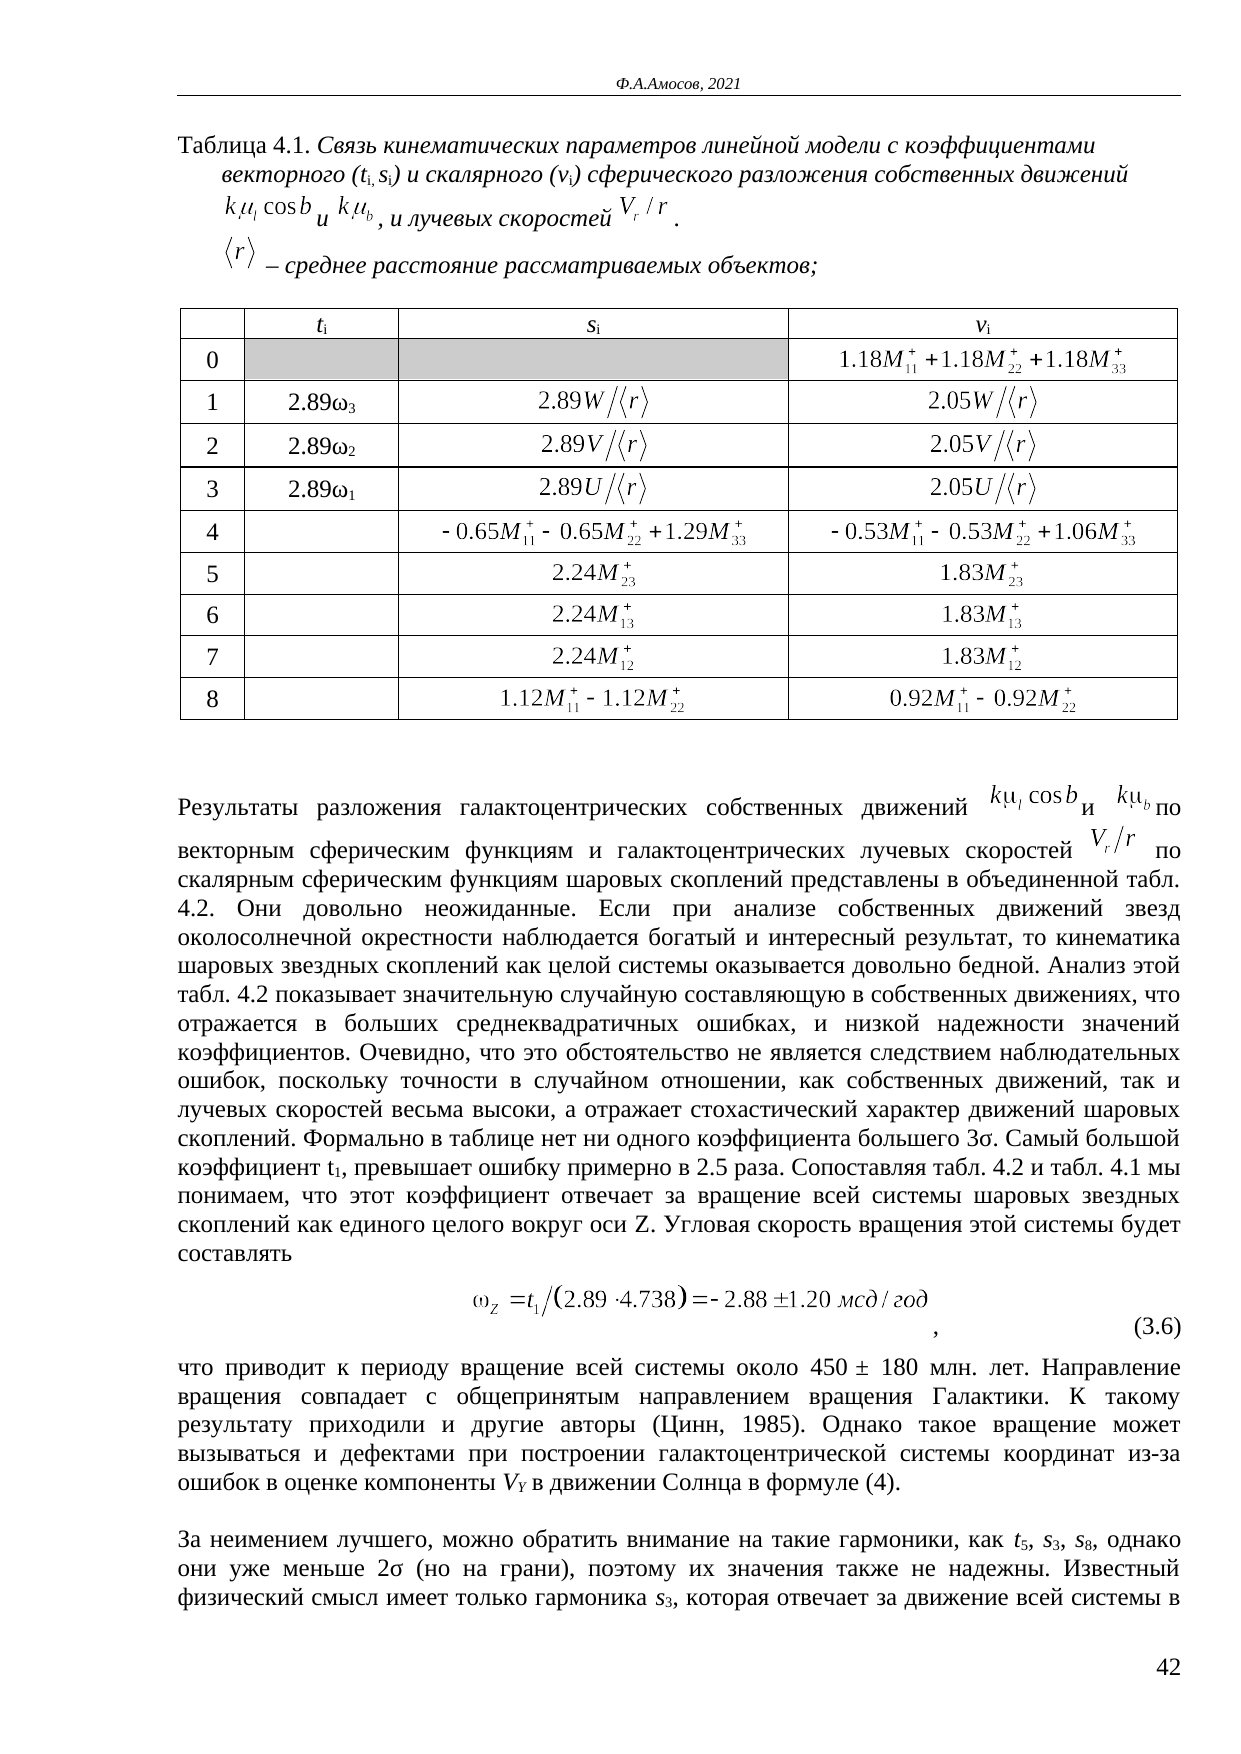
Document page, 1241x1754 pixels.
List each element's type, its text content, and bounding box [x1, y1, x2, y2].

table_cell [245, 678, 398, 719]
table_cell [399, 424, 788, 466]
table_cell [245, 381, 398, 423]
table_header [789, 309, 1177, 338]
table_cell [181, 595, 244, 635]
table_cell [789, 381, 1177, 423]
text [177, 1524, 1181, 1611]
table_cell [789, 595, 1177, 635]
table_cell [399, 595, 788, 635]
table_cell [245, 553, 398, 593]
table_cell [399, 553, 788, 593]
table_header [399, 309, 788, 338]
text Результаты разложения галактоцентрических собственных движений и по векторным сферическим функциям и галактоцентрических лучевых скоростей по скалярным сферическим функциям шаровых скоплений представлены в объединенной табл. 4.2. Они довольно неожиданные. Если при анализе собственных движений звезд околосолнечной окрестности наблюдается богатый и интересный результат, то кинематика шаровых звездных скоплений как целой системы оказывается довольно бедной. Анализ этой табл. 4.2 показывает значительную случайную составляющую в собственных движениях, что отражается в больших среднеквадратичных ошибках, и низкой надежности значений коэффициентов. Очевидно, что это обстоятельство не является следствием наблюдательных ошибок, поскольку точности в случайном отношении, как собственных движений, так и лучевых скоростей весьма высоки, а отражает стохастический характер движений шаровых скоплений. Формально в таблице нет ни одного коэффициента большего 3σ. Самый большой коэффициент t1, превышает ошибку примерно в 2.5 раза. Сопоставляя табл. 4.2 и табл. 4.1 мы понимаем, что этот коэффициент отвечает за вращение всей системы шаровых звездных скоплений как единого целого вокруг оси Z. Угловая скорость вращения этой системы будет составлять [177, 777, 1181, 1267]
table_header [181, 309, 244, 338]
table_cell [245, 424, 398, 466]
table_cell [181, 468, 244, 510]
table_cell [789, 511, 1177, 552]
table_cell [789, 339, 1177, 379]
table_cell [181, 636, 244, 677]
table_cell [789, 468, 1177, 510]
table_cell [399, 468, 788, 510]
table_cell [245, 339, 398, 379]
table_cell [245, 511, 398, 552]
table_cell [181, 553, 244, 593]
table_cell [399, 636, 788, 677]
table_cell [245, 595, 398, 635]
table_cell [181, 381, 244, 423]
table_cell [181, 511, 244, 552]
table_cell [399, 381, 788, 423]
text Таблица 4.1. Связь кинематических параметров линейной модели с коэффициентами векторного (ti, si) и скалярного (vi) сферического разложения собственных движений и , и лучевых скоростей . – среднее расстояние рассматриваемых объектов; [177, 131, 1181, 279]
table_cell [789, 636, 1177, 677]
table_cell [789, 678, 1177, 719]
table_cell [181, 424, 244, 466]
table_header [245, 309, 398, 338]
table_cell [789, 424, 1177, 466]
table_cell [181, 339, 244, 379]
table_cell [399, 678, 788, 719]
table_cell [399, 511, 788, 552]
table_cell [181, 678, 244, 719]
text что приводит к периоду вращение всей системы около 450 ± 180 млн. лет. Направление вращения совпадает с общепринятым направлением вращения Галактики. К такому результату приходили и другие авторы (Цинн, 1985). Однако такое вращение может вызываться и дефектами при построении галактоцентрической системы координат из-за ошибок в оценке компоненты VY в движении Солнца в формуле (4). [177, 1352, 1181, 1496]
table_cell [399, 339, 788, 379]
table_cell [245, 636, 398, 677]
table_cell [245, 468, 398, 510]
text , (3.6) [177, 1279, 1181, 1339]
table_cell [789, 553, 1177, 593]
